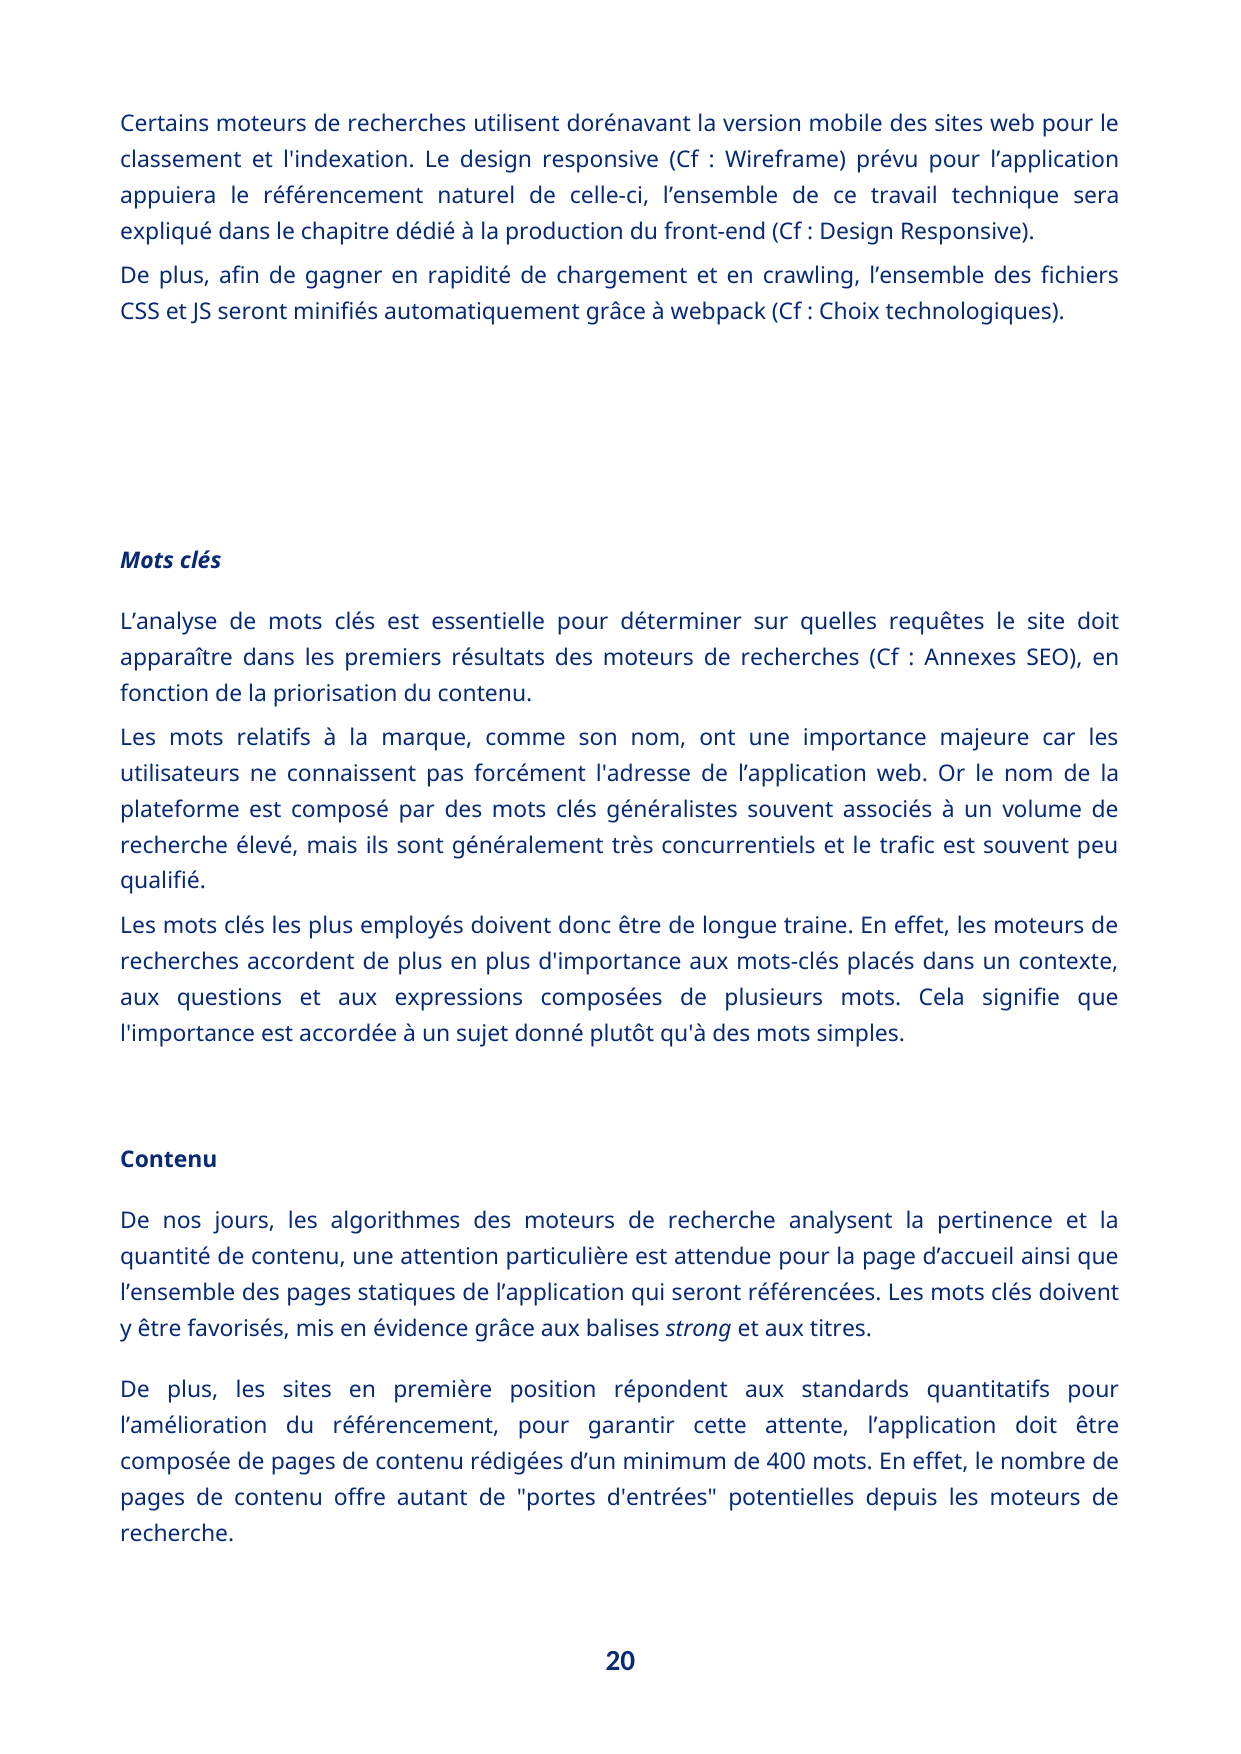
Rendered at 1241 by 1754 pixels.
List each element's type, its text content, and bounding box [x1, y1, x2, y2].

text Certains moteurs de recherches utilisent dorénavant la version mobile des sites web pour le classement et l'indexation. Le design responsive (Cf : Wireframe) prévu pour l’application appuiera le référencement naturel de celle-ci, l’ensemble de ce travail technique sera expliqué dans le chapitre dédié à la production du front-end (Cf : Design Responsive). [120, 107, 1120, 246]
text Les mots relatifs à la marque, comme son nom, ont une importance majeure car les utilisateurs ne connaissent pas forcément l'adresse de l’application web. Or le nom de la plateforme est composé par des mots clés généralistes souvent associés à un volume de recherche élevé, mais ils sont généralement très concurrentiels et le trafic est souvent peu qualifié. [120, 721, 1120, 896]
text De plus, les sites en première position répondent aux standards quantitatifs pour l’amélioration du référencement, pour garantir cette attente, l’application doit être composée de pages de contenu rédigées d’un minimum de 400 mots. En effet, le nombre de pages de contenu offre autant de "portes d'entrées" potentielles depuis les moteurs de recherche. [120, 1373, 1120, 1548]
text Mots clés [120, 544, 1120, 575]
text De plus, afin de gagner en rapidité de chargement et en crawling, l’ensemble des fichiers CSS et JS seront minifiés automatiquement grâce à webpack (Cf : Choix technologiques). [120, 259, 1120, 326]
text L’analyse de mots clés est essentielle pour déterminer sur quelles requêtes le site doit apparaître dans les premiers résultats des moteurs de recherches (Cf : Annexes SEO), en fonction de la priorisation du contenu. [120, 604, 1120, 708]
text Contenu [120, 1143, 1120, 1175]
text De nos jours, les algorithmes des moteurs de recherche analysent la pertinence et la quantité de contenu, une attention particulière est attendue pour la page d’accueil ainsi que l’ensemble des pages statiques de l’application qui seront référencées. Les mots clés doivent y être favorisés, mis en évidence grâce aux balises strong et aux titres. [120, 1204, 1120, 1343]
text Les mots clés les plus employés doivent donc être de longue traine. En effet, les moteurs de recherches accordent de plus en plus d'importance aux mots-clés placés dans un contexte, aux questions et aux expressions composées de plusieurs mots. Cela signifie que l'importance est accordée à un sujet donné plutôt qu'à des mots simples. [120, 909, 1120, 1048]
